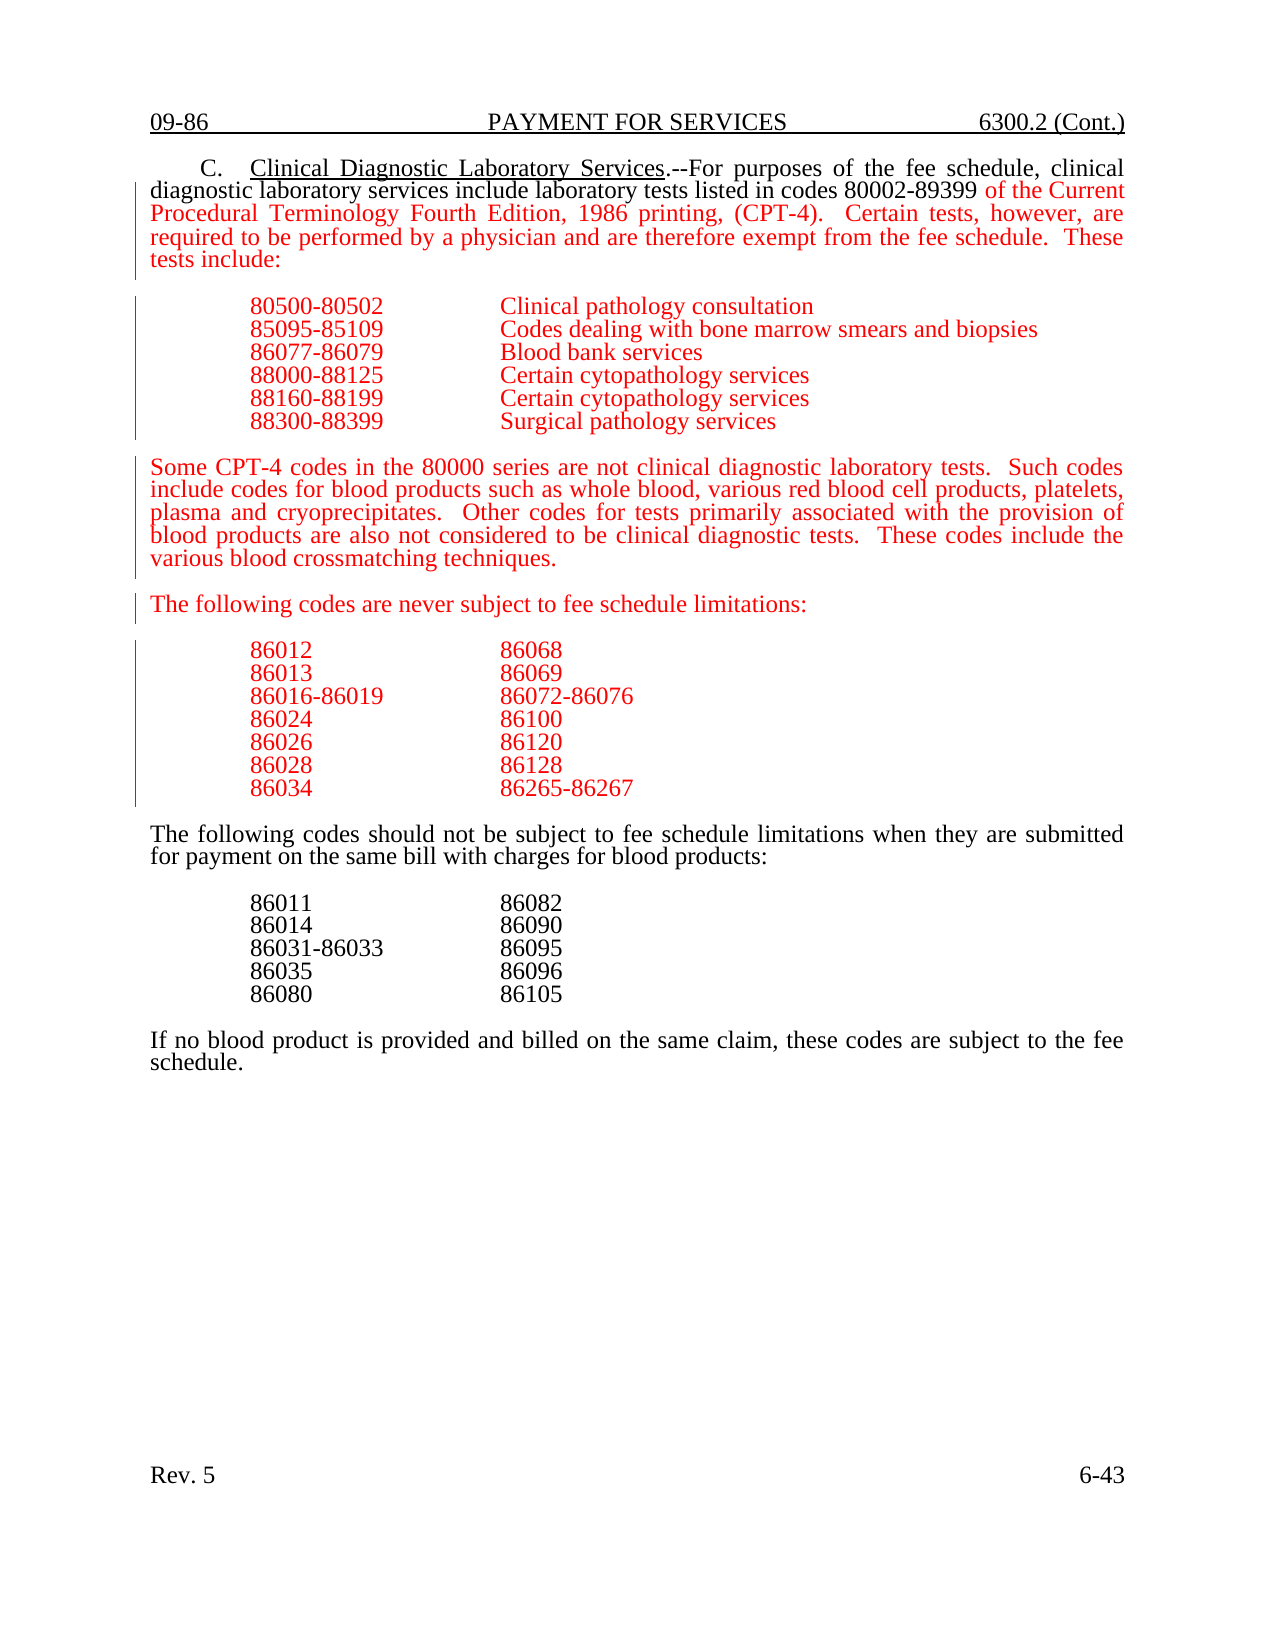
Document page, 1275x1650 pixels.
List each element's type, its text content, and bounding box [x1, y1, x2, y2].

text The following codes are never subject to fee schedule limitations: [150, 594, 1125, 617]
text 86014 86090 [150, 916, 1125, 938]
text 88000-88125 Certain cytopathology services [150, 365, 1125, 388]
text Some CPT-4 codes in the 80000 series are not clinical diagnostic laboratory tests. Such codes include codes for blood products such as whole blood, various red blood cell products, platelets, plasma and cryoprecipitates. Other codes for tests primarily associated with the provision of blood products are also not considered to be clinical diagnostic tests. These codes include the various blood crossmatching techniques. [150, 457, 1125, 572]
text 86080 86105 [150, 984, 1125, 1007]
text If no blood product is provided and billed on the same claim, these codes are subject to the fee schedule. [150, 1030, 1125, 1076]
text 86035 86096 [150, 961, 1125, 984]
text 86016-86019 86072-86076 [150, 686, 1125, 709]
text 86034 86265-86267 [150, 778, 1125, 801]
text 86031-86033 86095 [150, 938, 1125, 961]
text 85095-85109 Codes dealing with bone marrow smears and biopsies [150, 319, 1125, 342]
text 86024 86100 [150, 709, 1125, 732]
text 88160-88199 Certain cytopathology services [150, 388, 1125, 411]
text Rev. 5 6-43 [150, 1466, 1125, 1488]
text 86013 86069 [150, 663, 1125, 686]
text The following codes should not be subject to fee schedule limitations when they are submitted for payment on the same bill with charges for blood products: [150, 824, 1125, 870]
text 86012 86068 [150, 640, 1125, 663]
text 86077-86079 Blood bank services [150, 342, 1125, 365]
text 86011 86082 [150, 893, 1125, 916]
text 09-86 PAYMENT FOR SERVICES 6300.2 (Cont.) [150, 112, 1125, 132]
text 86026 86120 [150, 732, 1125, 755]
text C. Clinical Diagnostic Laboratory Services.--For purposes of the fee schedule, clinical diagnostic laboratory services include laboratory tests listed in codes 80002-89399 of the Current Procedural Terminology Fourth Edition, 1986 printing, (CPT-4). Certain tests, however, are required to be performed by a physician and are therefore exempt from the fee schedule. These tests include: [150, 158, 1125, 273]
text 86028 86128 [150, 755, 1125, 778]
text 88300-88399 Surgical pathology services [150, 411, 1125, 434]
text 80500-80502 Clinical pathology consultation [150, 296, 1125, 319]
